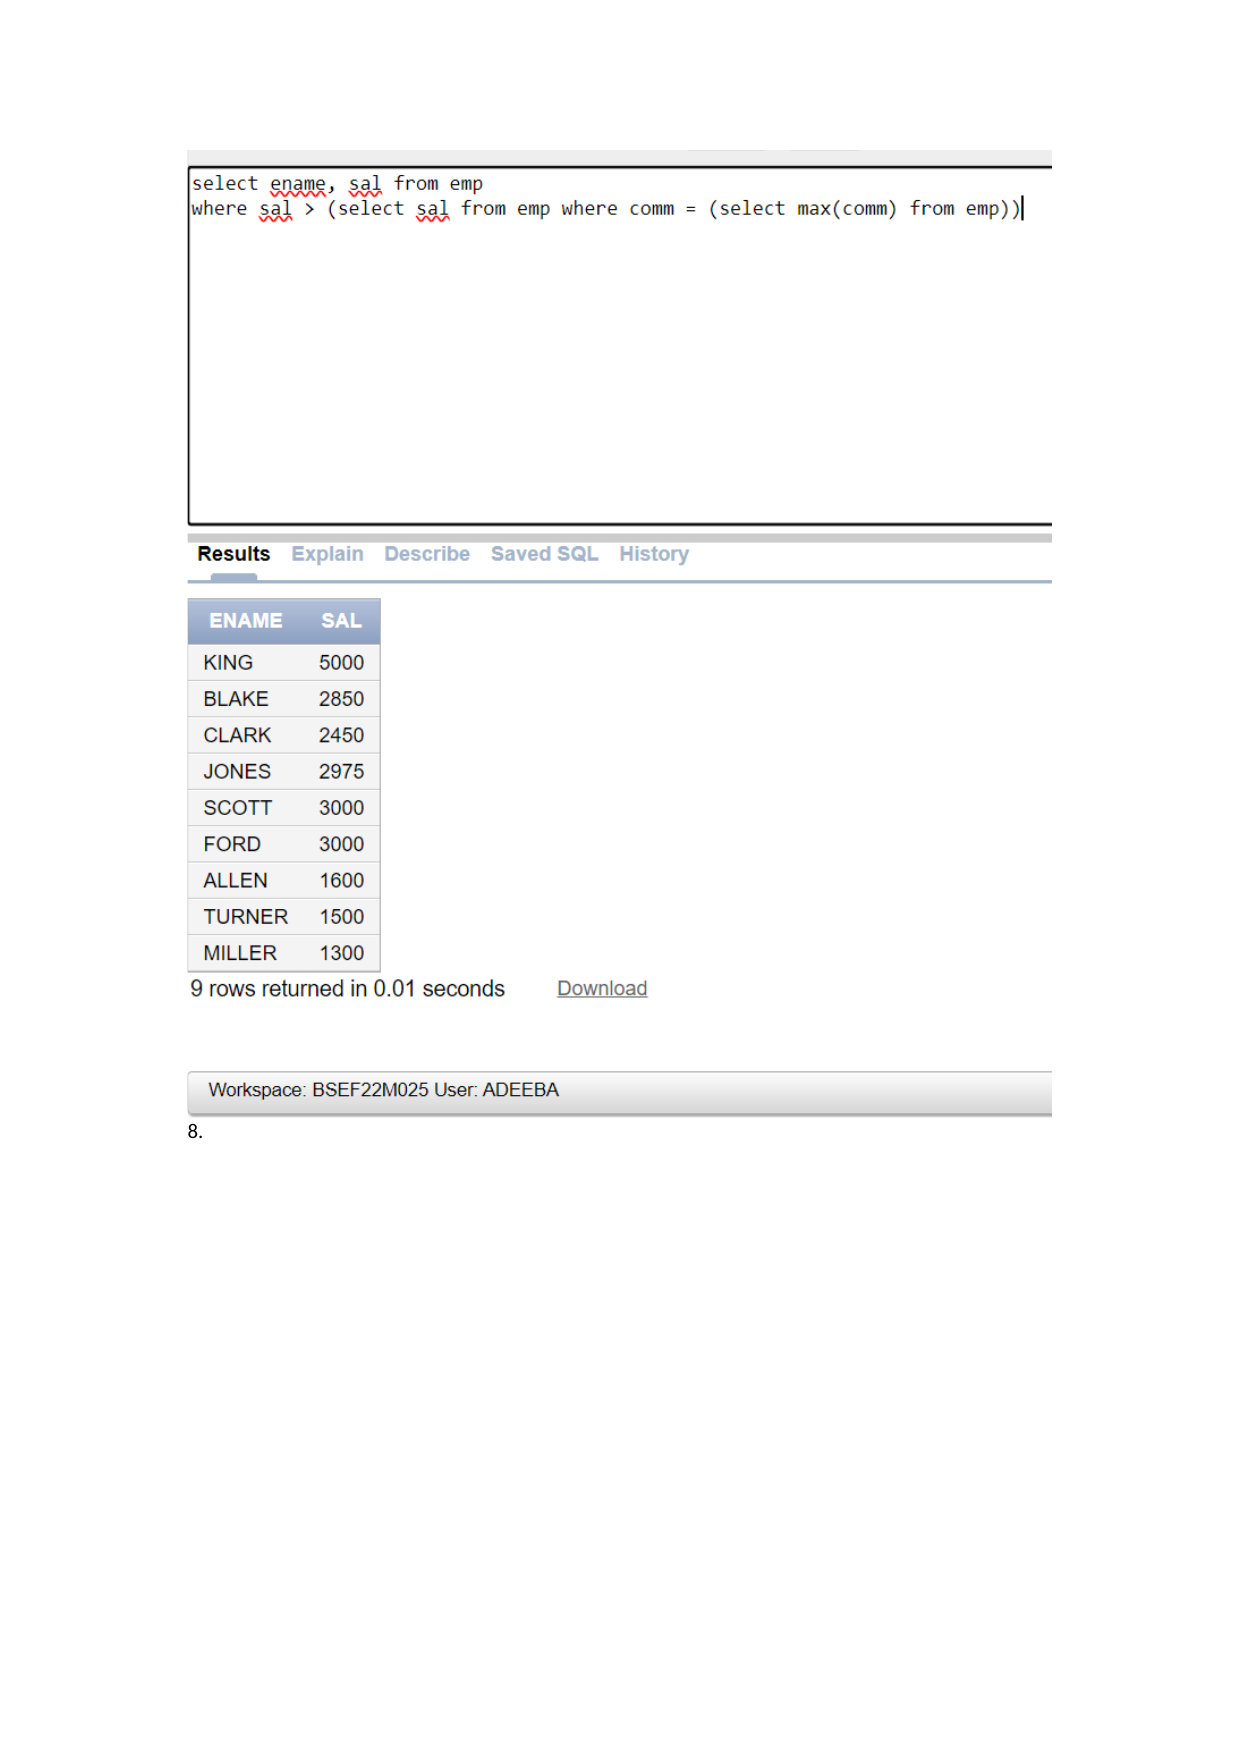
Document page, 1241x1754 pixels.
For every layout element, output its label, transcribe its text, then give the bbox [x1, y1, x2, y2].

picture [187, 150, 1052, 1119]
text 8. [187, 1118, 1053, 1144]
